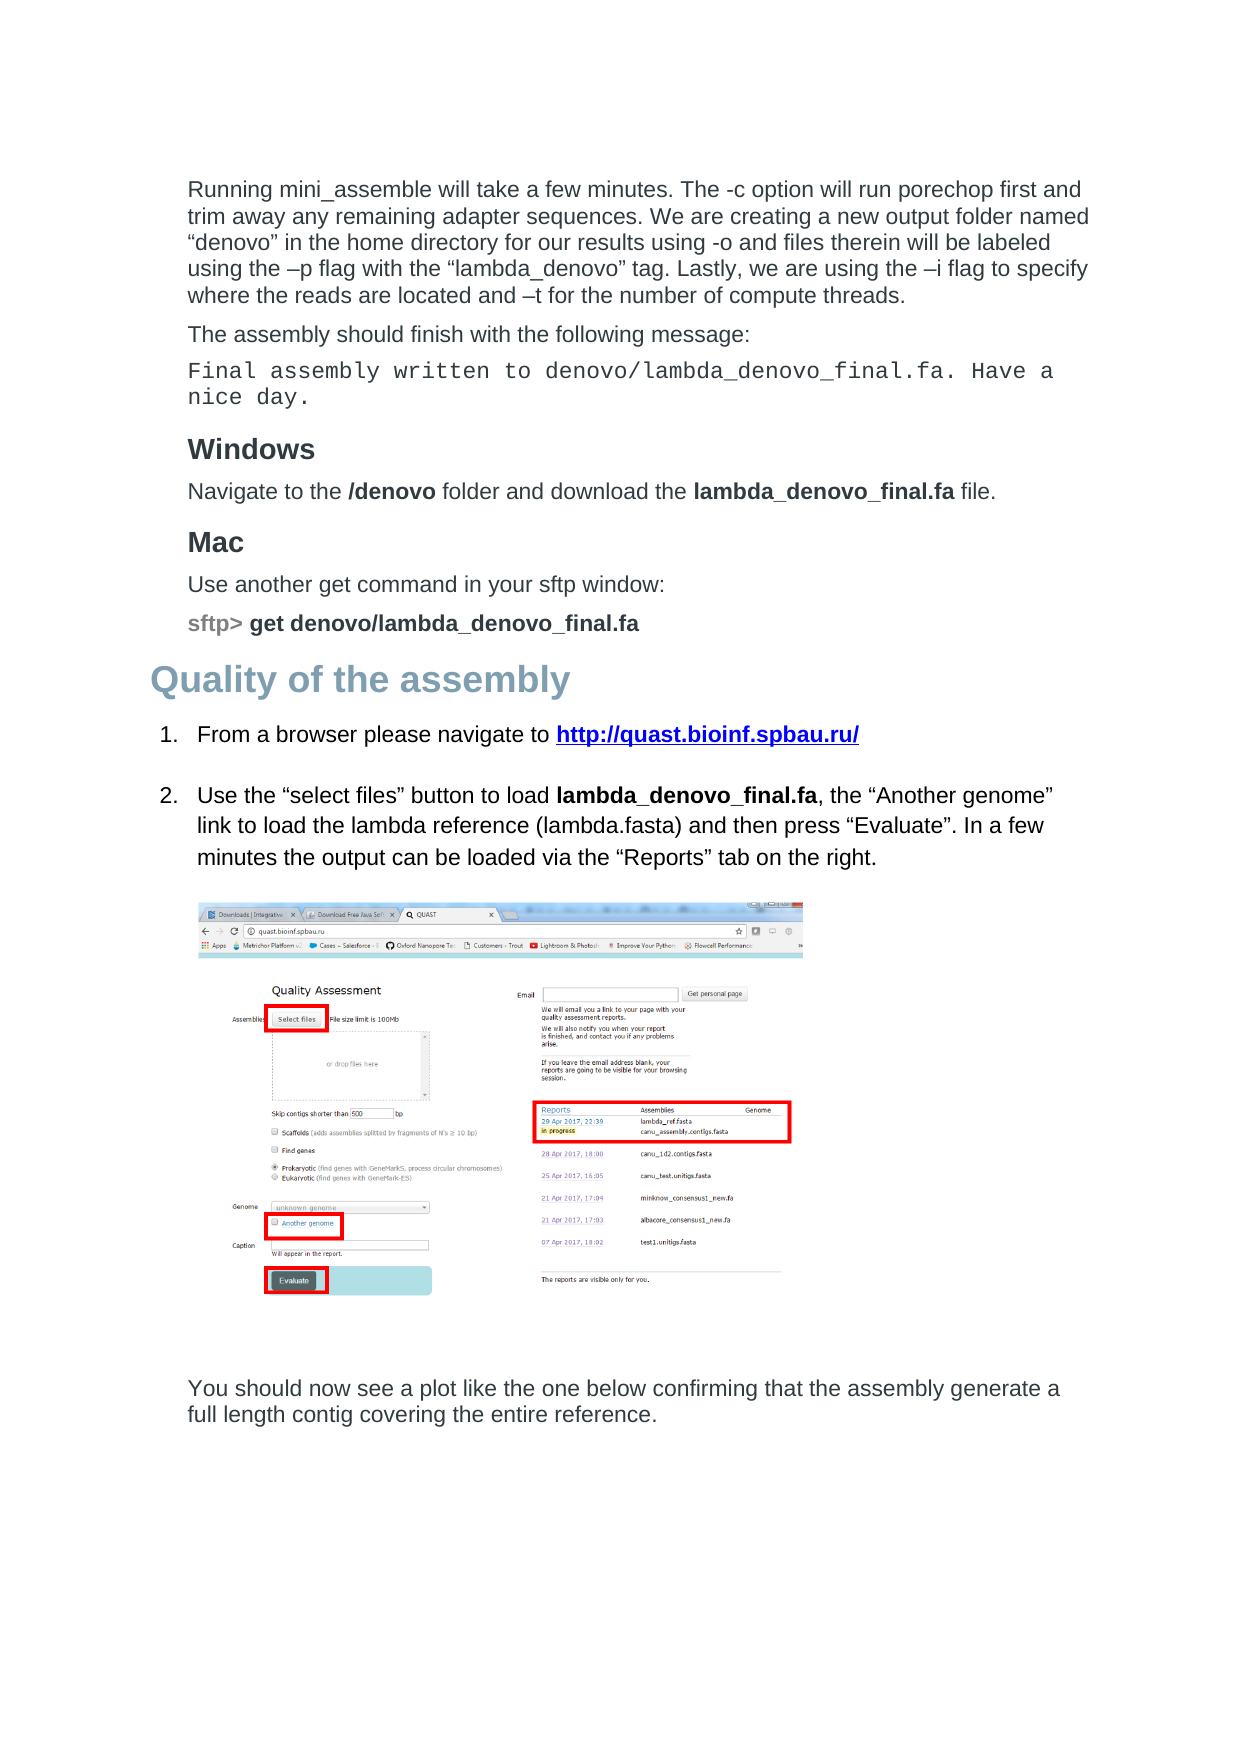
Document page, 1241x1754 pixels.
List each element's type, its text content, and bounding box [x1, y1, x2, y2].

list Use the “select files” button to load lambda_denovo_final.fa, the “Another genome” link to load the lambda reference (lambda.fasta) and then press “Evaluate”. In a few minutes the output can be loaded via the “Reports” tab on the right. [159, 782, 1090, 871]
subtitle Quality of the assembly [150, 657, 1090, 701]
subtitle Windows [187, 432, 1090, 466]
text The assembly should finish with the following message: [187, 321, 1090, 347]
list From a browser please navigate to http://quast.bioinf.spbau.ru/ [159, 721, 1090, 748]
text Running mini_assemble will take a few minutes. The -c option will run porechop first and trim away any remaining adapter sequences. We are creating a new output folder named “denovo” in the home directory for our results using -o and files therein will be labeled using the –p flag with the “lambda_denovo” tag. Lastly, we are using the –i flag to specify where the reads are located and –t for the number of compute threads. [187, 176, 1090, 308]
picture [187, 895, 814, 1324]
text sftp> get denovo/lambda_denovo_final.fa [187, 610, 1090, 637]
text Navigate to the /denovo folder and download the lambda_denovo_final.fa file. [187, 478, 1090, 504]
text You should now see a plot like the one below confirming that the assembly generate a full length contig covering the entire reference. [187, 1375, 1090, 1428]
subtitle Mac [187, 525, 1090, 559]
text Use another get command in your sftp window: [187, 571, 1090, 598]
text Final assembly written to denovo/lambda_denovo_final.fa. Have a nice day. [187, 359, 1090, 411]
